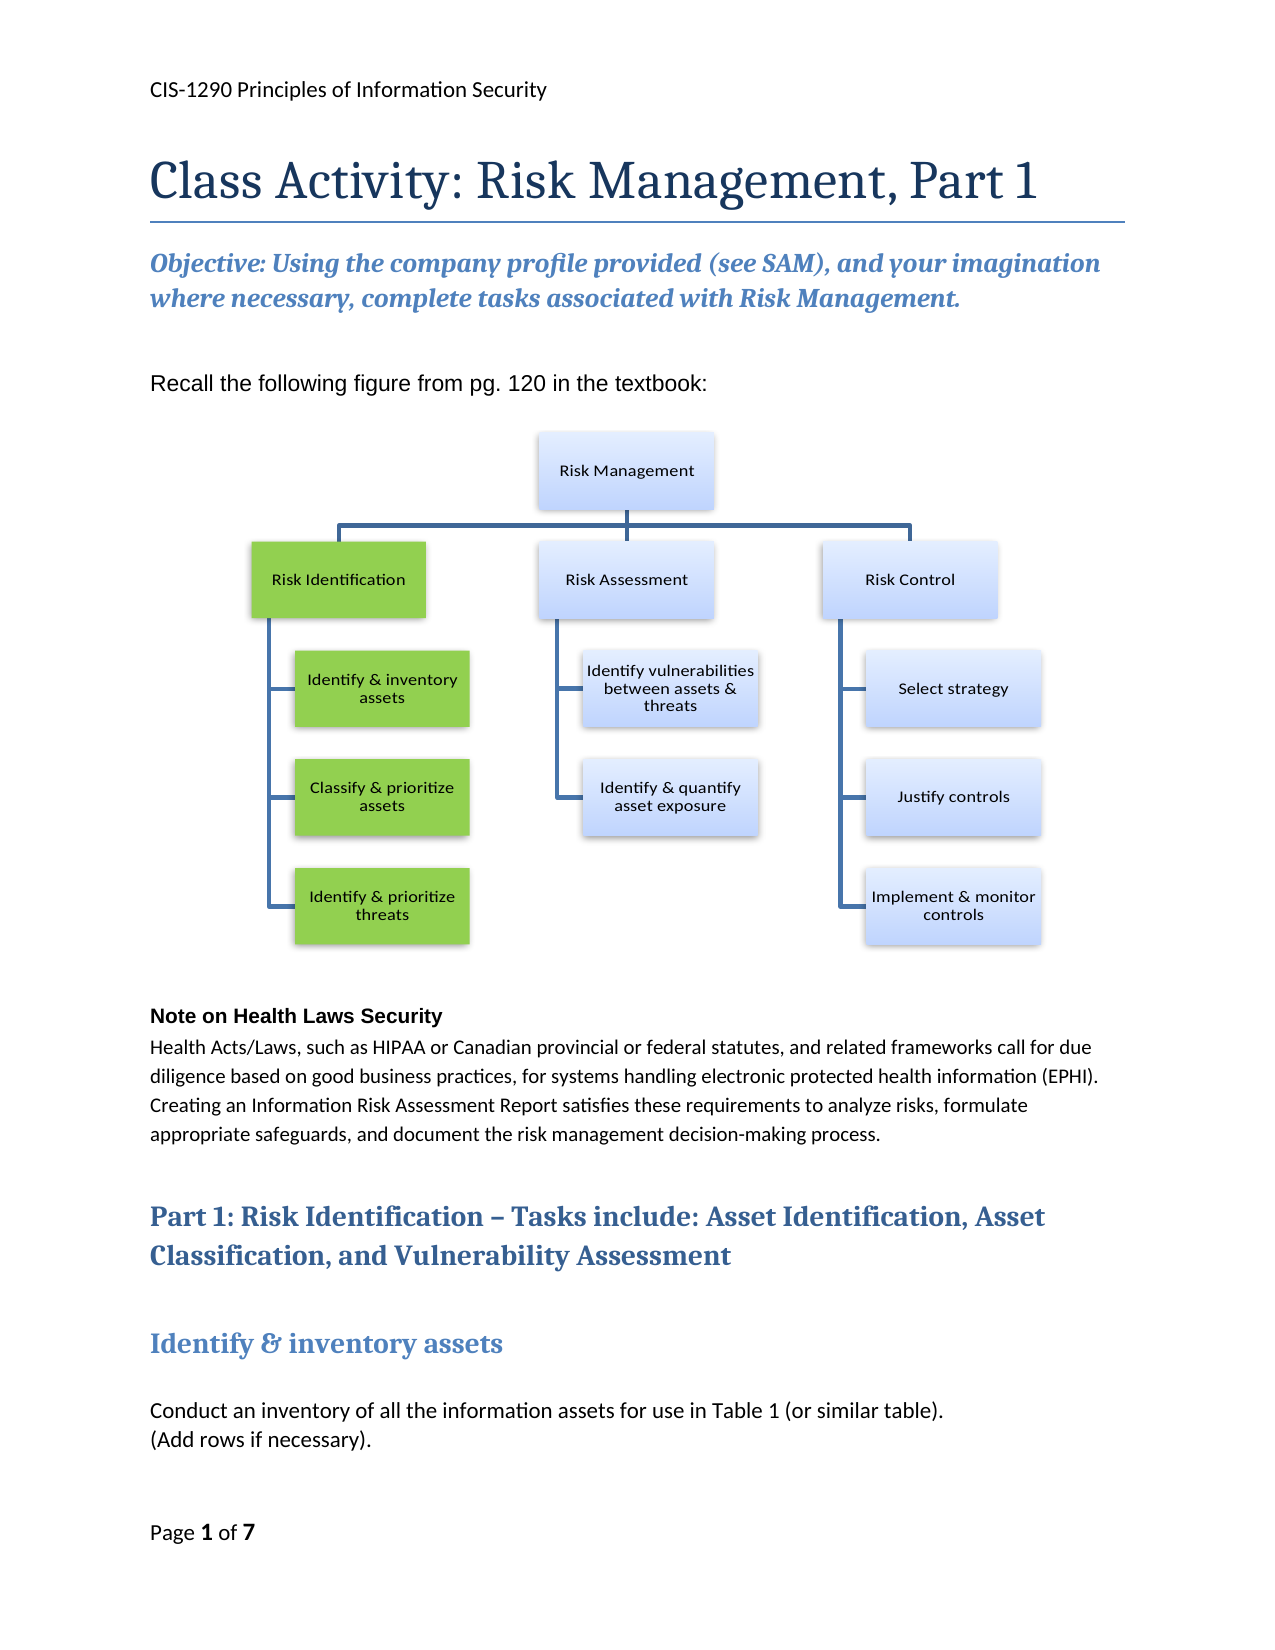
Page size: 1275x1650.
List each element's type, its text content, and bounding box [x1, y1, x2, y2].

subtitle Identify & inventory assets [150, 1328, 1125, 1361]
subtitle Note on Health Laws Security [150, 1004, 1125, 1028]
title Class Activity: Risk Management, Part 1 [150, 150, 1125, 221]
text Health Acts/Laws, such as HIPAA or Canadian provincial or federal statutes, and related frameworks call for due diligence based on good business practices, for systems handling electronic protected health information (EPHI). Creating an Information Risk Assessment Report satisfies these requirements to analyze risks, formulate appropriate safeguards, and document the risk management decision-making process. [150, 1034, 1125, 1147]
text Recall the following figure from pg. 120 in the textbook: [150, 370, 1125, 397]
text Conduct an inventory of all the information assets for use in Table 1 (or similar table). (Add rows if necessary). [150, 1397, 1125, 1453]
subtitle Part 1: Risk Identification – Tasks include: Asset Identification, Asset Classification, and Vulnerability Assessment [150, 1201, 1125, 1273]
subtitle Objective: Using the company profile provided (see SAM), and your imagination where necessary, complete tasks associated with Risk Management. [150, 248, 1125, 314]
